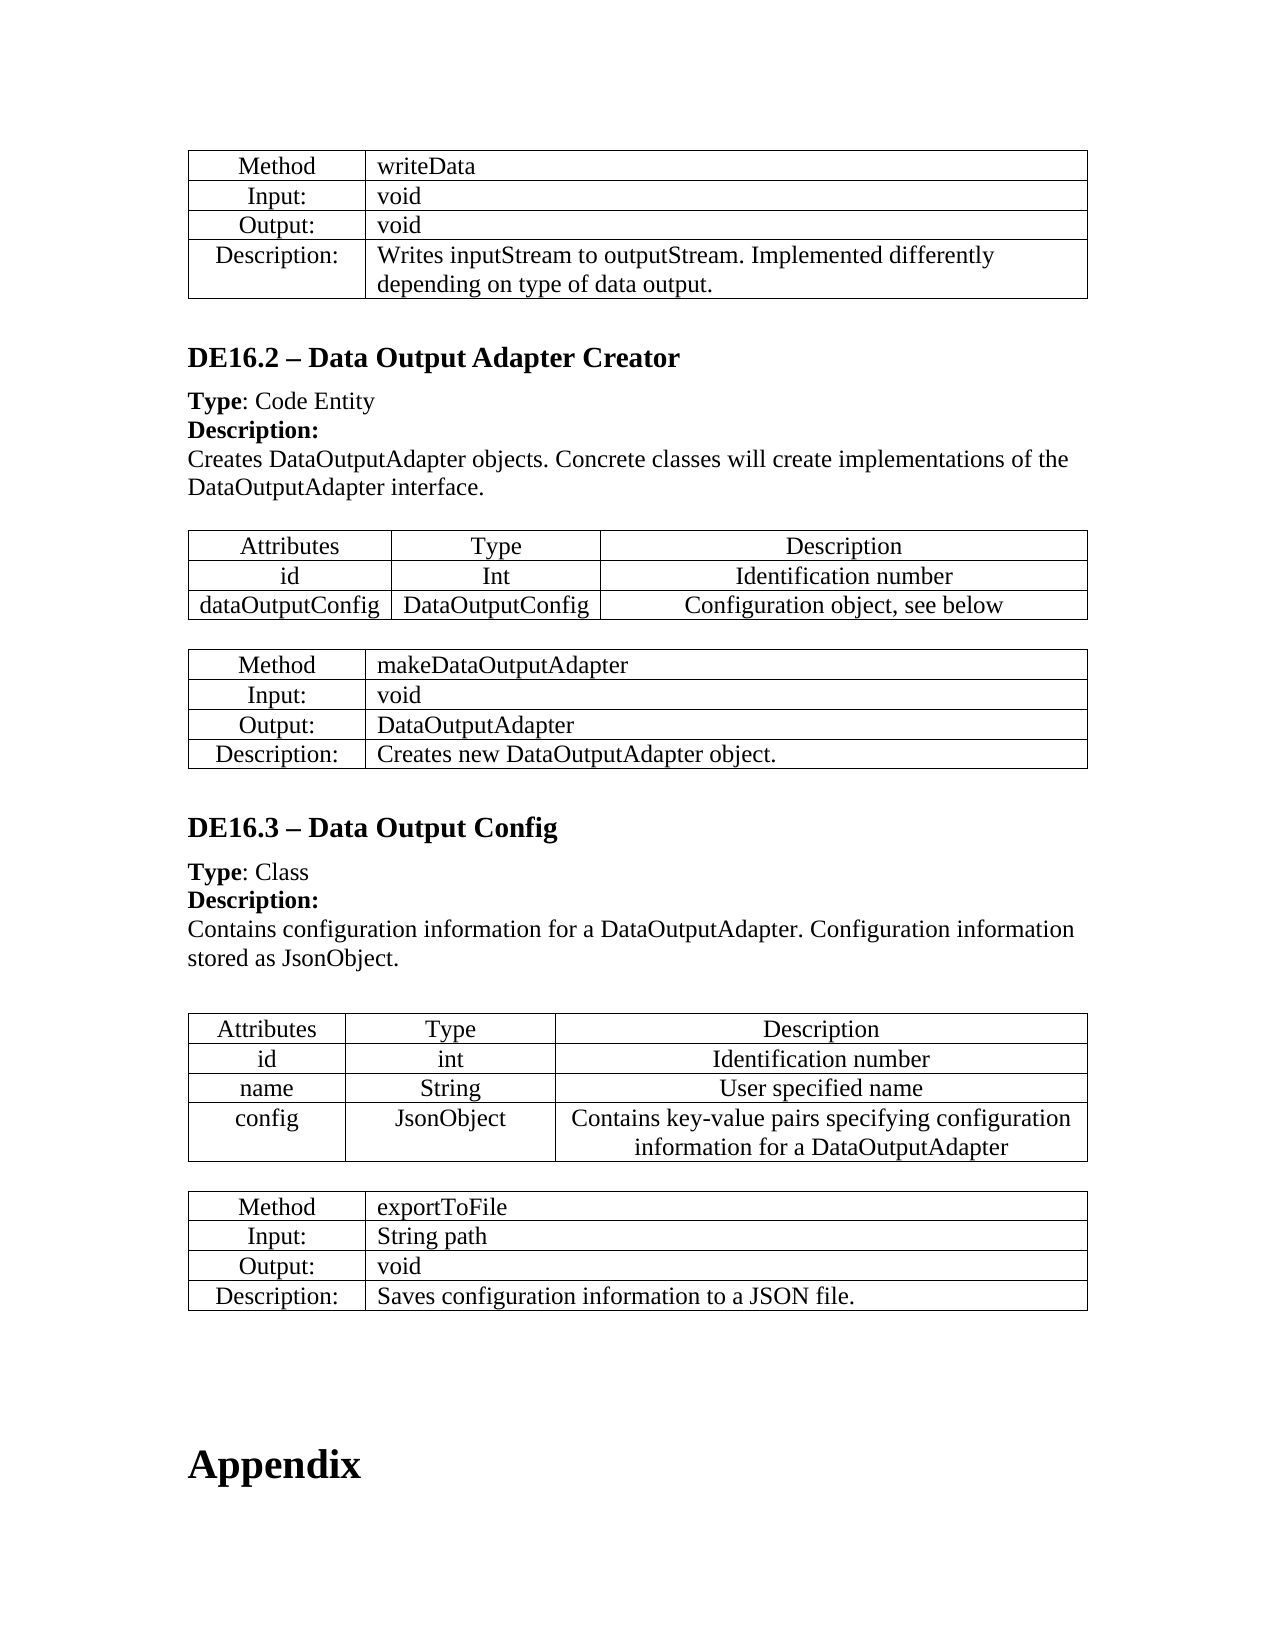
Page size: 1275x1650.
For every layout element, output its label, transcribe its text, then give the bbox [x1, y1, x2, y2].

table_cell name [189, 1074, 345, 1102]
table_cell Description: [189, 740, 365, 768]
table_header Type [392, 531, 600, 560]
text Appendix [187, 1439, 1087, 1487]
table_cell id [189, 1044, 345, 1072]
table_header Description [601, 531, 1087, 560]
table_cell DataOutputConfig [392, 591, 600, 619]
table_header Attributes [189, 531, 391, 560]
table_cell Writes inputStream to outputStream. Implemented differently depending on type of data output. [366, 240, 1087, 298]
text Type: Code Entity [187, 386, 1087, 415]
table_header Attributes [189, 1014, 345, 1043]
table_cell Contains key-value pairs specifying configuration information for a DataOutputAdapter [556, 1103, 1087, 1161]
table_cell Output: [189, 1251, 365, 1280]
table_cell Saves configuration information to a JSON file. [366, 1281, 1087, 1310]
table_header Description [556, 1014, 1087, 1043]
text Creates DataOutputAdapter objects. Concrete classes will create implementations of the DataOutputAdapter interface. [187, 444, 1087, 501]
table_header exportToFile [366, 1192, 1087, 1220]
table_cell Int [392, 561, 600, 589]
table_cell Output: [189, 211, 365, 239]
table_cell Input: [189, 1221, 365, 1250]
table_cell void [366, 680, 1087, 709]
text Contains configuration information for a DataOutputAdapter. Configuration information stored as JsonObject. [187, 914, 1087, 972]
table_cell Identification number [601, 561, 1087, 589]
table_cell id [189, 561, 391, 589]
table_cell config [189, 1103, 345, 1161]
table_header Method [189, 151, 365, 180]
table_header Method [189, 1192, 365, 1220]
table_header writeData [366, 151, 1087, 180]
text Description: [187, 415, 1087, 444]
table_cell Input: [189, 181, 365, 209]
table_cell Creates new DataOutputAdapter object. [366, 740, 1087, 768]
table_cell Description: [189, 240, 365, 298]
subtitle DE16.3 – Data Output Config [187, 811, 1087, 844]
table_cell Input: [189, 680, 365, 709]
table_cell String path [366, 1221, 1087, 1250]
table_cell dataOutputConfig [189, 591, 391, 619]
table_cell String [346, 1074, 555, 1102]
table_header makeDataOutputAdapter [366, 650, 1087, 679]
table_cell JsonObject [346, 1103, 555, 1161]
table_cell Output: [189, 710, 365, 738]
table_cell DataOutputAdapter [366, 710, 1087, 738]
table_cell int [346, 1044, 555, 1072]
table_header Method [189, 650, 365, 679]
text Type: Class [187, 857, 1087, 885]
table_cell void [366, 211, 1087, 239]
table_cell Configuration object, see below [601, 591, 1087, 619]
subtitle DE16.2 – Data Output Adapter Creator [187, 340, 1087, 374]
table_cell Description: [189, 1281, 365, 1310]
table_header Type [346, 1014, 555, 1043]
table_cell Identification number [556, 1044, 1087, 1072]
text Description: [187, 885, 1087, 914]
table_cell User specified name [556, 1074, 1087, 1102]
table_cell void [366, 1251, 1087, 1280]
table_cell void [366, 181, 1087, 209]
